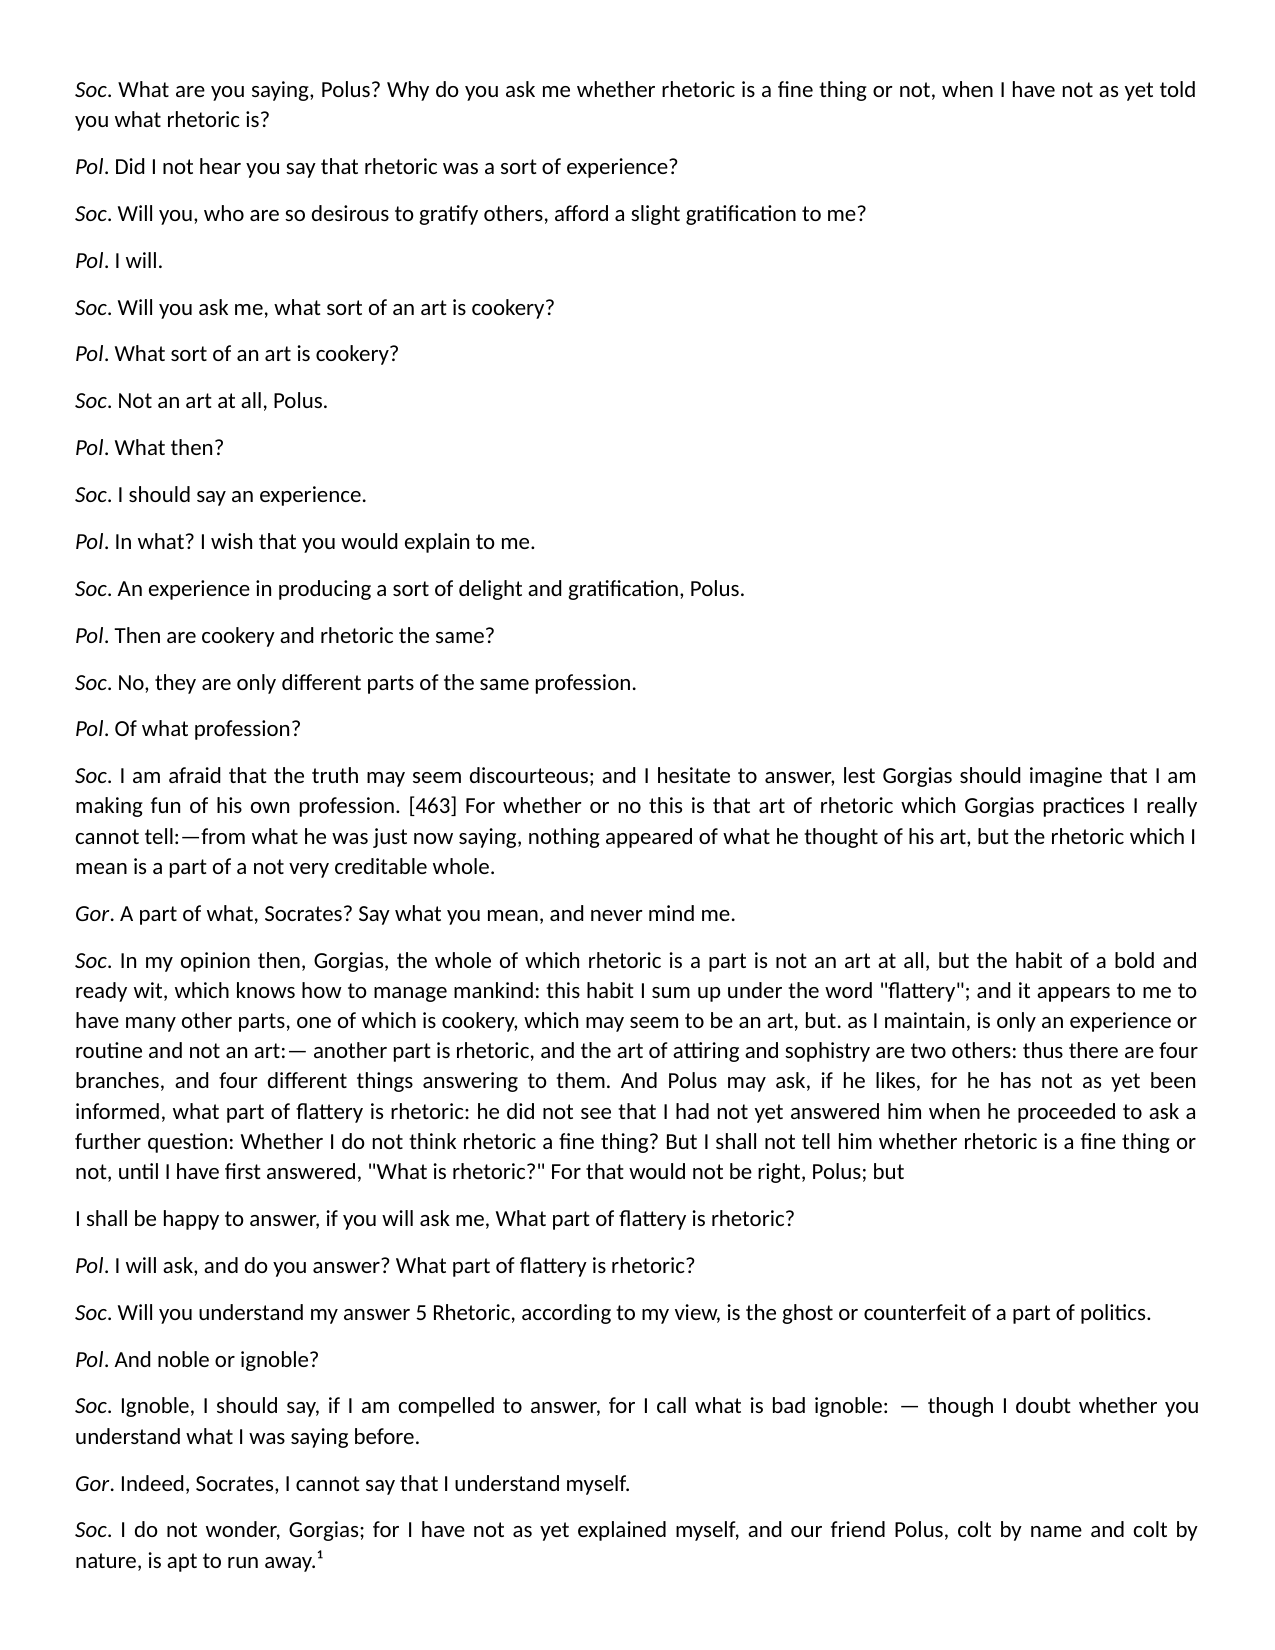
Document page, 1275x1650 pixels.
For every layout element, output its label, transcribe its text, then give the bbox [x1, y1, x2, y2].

text Soc. Ignoble, I should say, if I am compelled to answer, for I call what is bad ignoble: — though I doubt whether you understand what I was saying before. [75, 1392, 1200, 1450]
text Soc. In my opinion then, Gorgias, the whole of which rhetoric is a part is not an art at all, but the habit of a bold and ready wit, which knows how to manage mankind: this habit I sum up under the word "flattery"; and it appears to me to have many other parts, one of which is cookery, which may seem to be an art, but. as I maintain, is only an experience or routine and not an art:— another part is rhetoric, and the art of attiring and sophistry are two others: thus there are four branches, and four different things answering to them. And Polus may ask, if he likes, for he has not as yet been informed, what part of flattery is rhetoric: he did not see that I had not yet answered him when he proceeded to ask a further question: Whether I do not think rhetoric a fine thing? But I shall not tell him whether rhetoric is a fine thing or not, until I have first answered, "What is rhetoric?" For that would not be right, Polus; but [75, 946, 1200, 1185]
text Soc. An experience in producing a sort of delight and gratification, Polus. [75, 574, 1200, 602]
text Pol. What then? [75, 433, 1200, 461]
text Pol. And noble or ignoble? [75, 1345, 1200, 1373]
text Soc. No, they are only different parts of the same profession. [75, 668, 1200, 696]
text Soc. What are you saying, Polus? Why do you ask me whether rhetoric is a fine thing or not, when I have not as yet told you what rhetoric is? [75, 75, 1200, 133]
text Pol. I will. [75, 246, 1200, 274]
text Soc. Will you ask me, what sort of an art is cookery? [75, 293, 1200, 321]
text Pol. In what? I wish that you would explain to me. [75, 527, 1200, 555]
text Pol. Then are cookery and rhetoric the same? [75, 621, 1200, 649]
text I shall be happy to answer, if you will ask me, What part of flattery is rhetoric? [75, 1204, 1200, 1232]
text Soc. I do not wonder, Gorgias; for I have not as yet explained myself, and our friend Polus, colt by name and colt by nature, is apt to run away.¹ [75, 1516, 1200, 1574]
text Soc. Will you understand my answer 5 Rhetoric, according to my view, is the ghost or counterfeit of a part of politics. [75, 1298, 1200, 1326]
text Pol. What sort of an art is cookery? [75, 339, 1200, 368]
text Soc. Not an art at all, Polus. [75, 386, 1200, 414]
text Pol. Of what profession? [75, 714, 1200, 743]
text Pol. I will ask, and do you answer? What part of flattery is rhetoric? [75, 1251, 1200, 1279]
text Gor. Indeed, Socrates, I cannot say that I understand myself. [75, 1469, 1200, 1497]
text Gor. A part of what, Socrates? Say what you mean, and never mind me. [75, 899, 1200, 927]
text Pol. Did I not hear you say that rhetoric was a sort of experience? [75, 152, 1200, 180]
text Soc. I am afraid that the truth may seem discourteous; and I hesitate to answer, lest Gorgias should imagine that I am making fun of his own profession. [463] For whether or no this is that art of rhetoric which Gorgias practices I really cannot tell:—from what he was just now saying, nothing appeared of what he thought of his art, but the rhetoric which I mean is a part of a not very creditable whole. [75, 761, 1200, 880]
text Soc. Will you, who are so desirous to gratify others, afford a slight gratification to me? [75, 199, 1200, 227]
text Soc. I should say an experience. [75, 480, 1200, 508]
